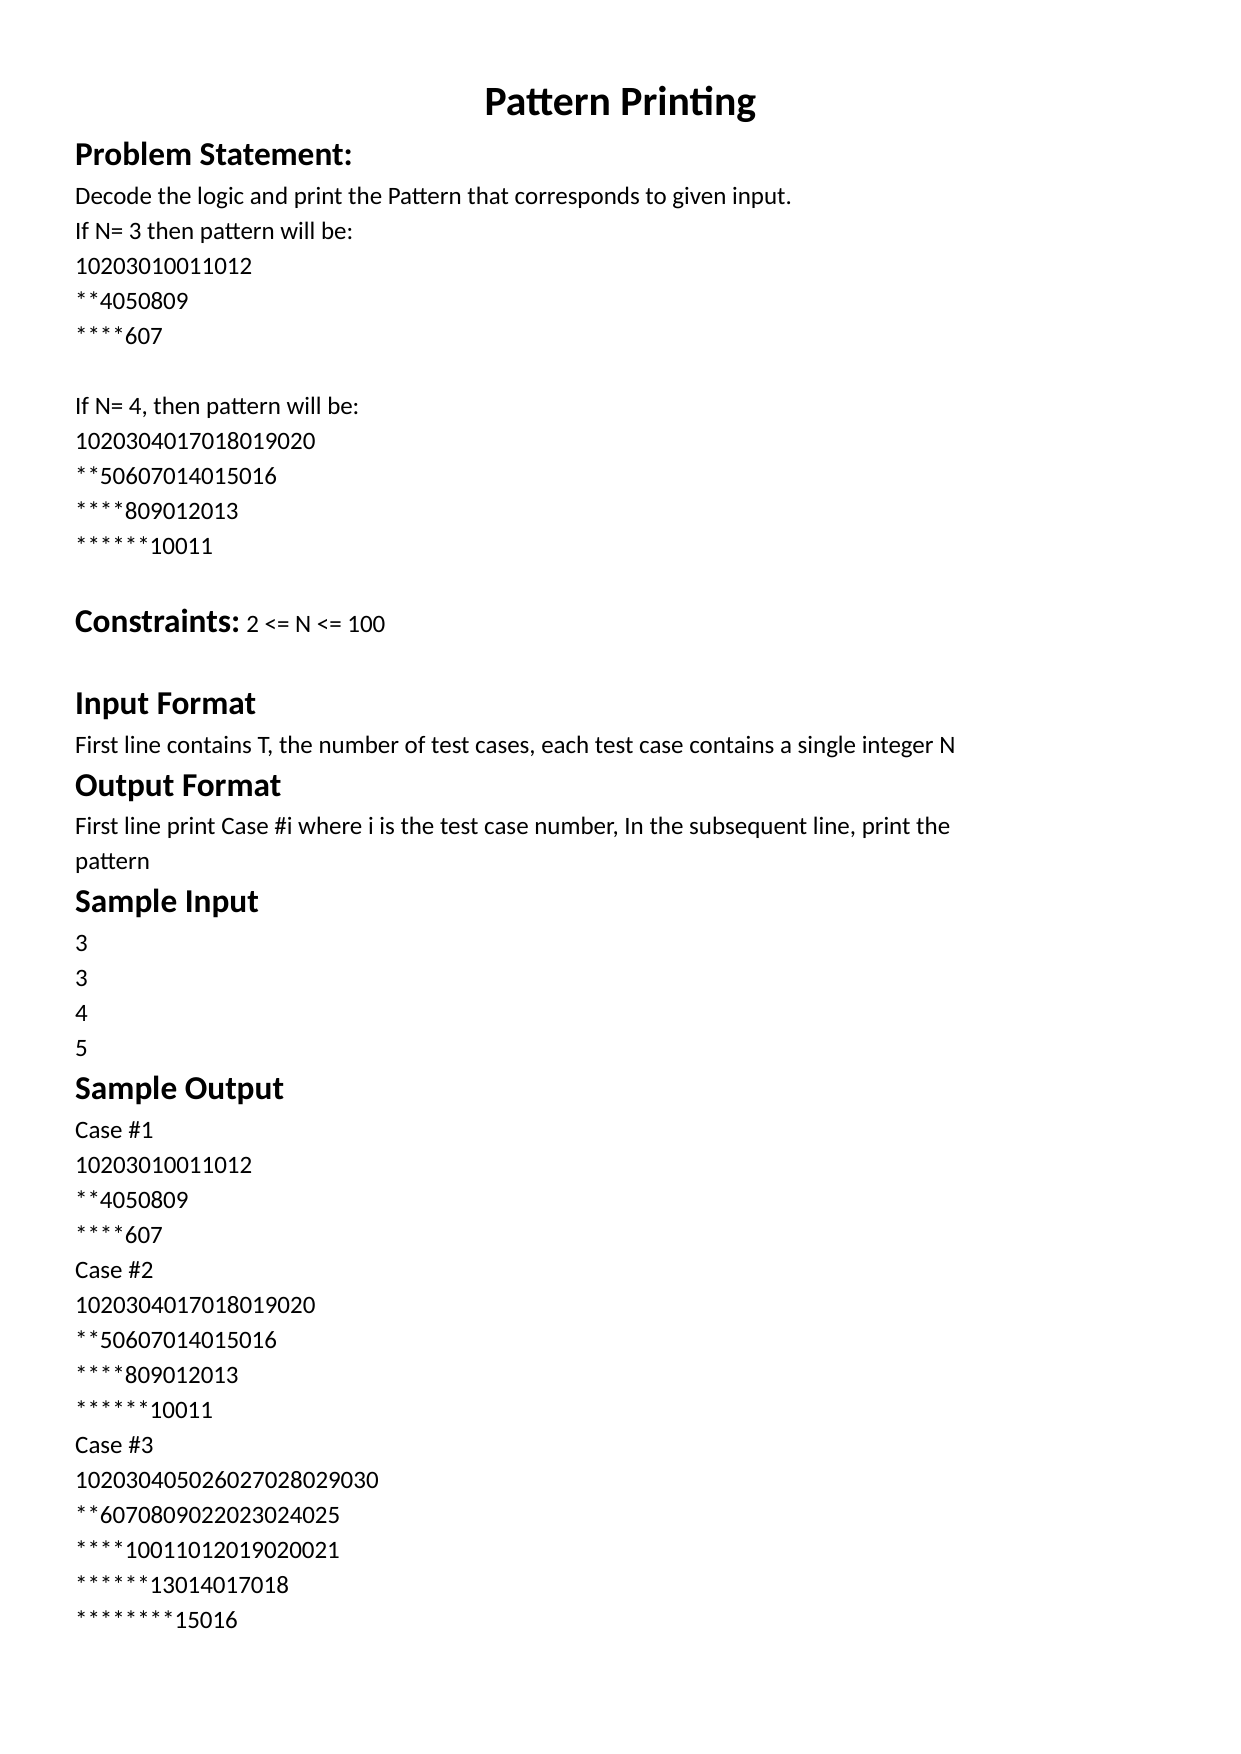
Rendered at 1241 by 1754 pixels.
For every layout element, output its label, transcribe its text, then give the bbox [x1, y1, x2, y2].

text Sample Input [75, 881, 1165, 921]
text ****607 [75, 320, 1165, 351]
text 1020304017018019020 [75, 1289, 1165, 1319]
text Input Format [75, 682, 1165, 723]
text Problem Statement: [75, 133, 1165, 174]
text ******10011 [75, 1394, 1165, 1424]
text ****10011012019020021 [75, 1534, 1165, 1564]
text **50607014015016 [75, 1324, 1165, 1354]
text Sample Output [75, 1067, 1165, 1108]
text 5 [75, 1032, 1165, 1063]
text 1020304017018019020 [75, 425, 1165, 456]
text **4050809 [75, 1184, 1165, 1214]
text 3 [75, 962, 1165, 993]
text If N= 3 then pattern will be: [75, 215, 1165, 246]
text pattern [75, 846, 1165, 876]
text First line print Case #i where i is the test case number, In the subsequent line, print the [75, 811, 1165, 841]
text Decode the logic and print the Pattern that corresponds to given input. [75, 180, 1165, 211]
text ****607 [75, 1219, 1165, 1249]
text 3 [75, 927, 1165, 958]
text Output Format [75, 764, 1165, 804]
text **4050809 [75, 285, 1165, 316]
text 102030405026027028029030 [75, 1464, 1165, 1494]
text First line contains T, the number of test cases, each test case contains a single integer N [75, 729, 1165, 759]
text Pattern Printing [75, 75, 1165, 126]
text 10203010011012 [75, 250, 1165, 281]
text Case #1 [75, 1114, 1165, 1144]
text ****809012013 [75, 495, 1165, 526]
text ******13014017018 [75, 1569, 1165, 1599]
text 4 [75, 997, 1165, 1028]
text **6070809022023024025 [75, 1499, 1165, 1529]
text Constraints: 2 <= N <= 100 [75, 600, 1165, 641]
text ********15016 [75, 1604, 1165, 1634]
text ****809012013 [75, 1359, 1165, 1389]
text **50607014015016 [75, 460, 1165, 491]
text Case #3 [75, 1429, 1165, 1459]
text Case #2 [75, 1254, 1165, 1284]
text If N= 4, then pattern will be: [75, 390, 1165, 421]
text ******10011 [75, 530, 1165, 561]
text 10203010011012 [75, 1149, 1165, 1179]
